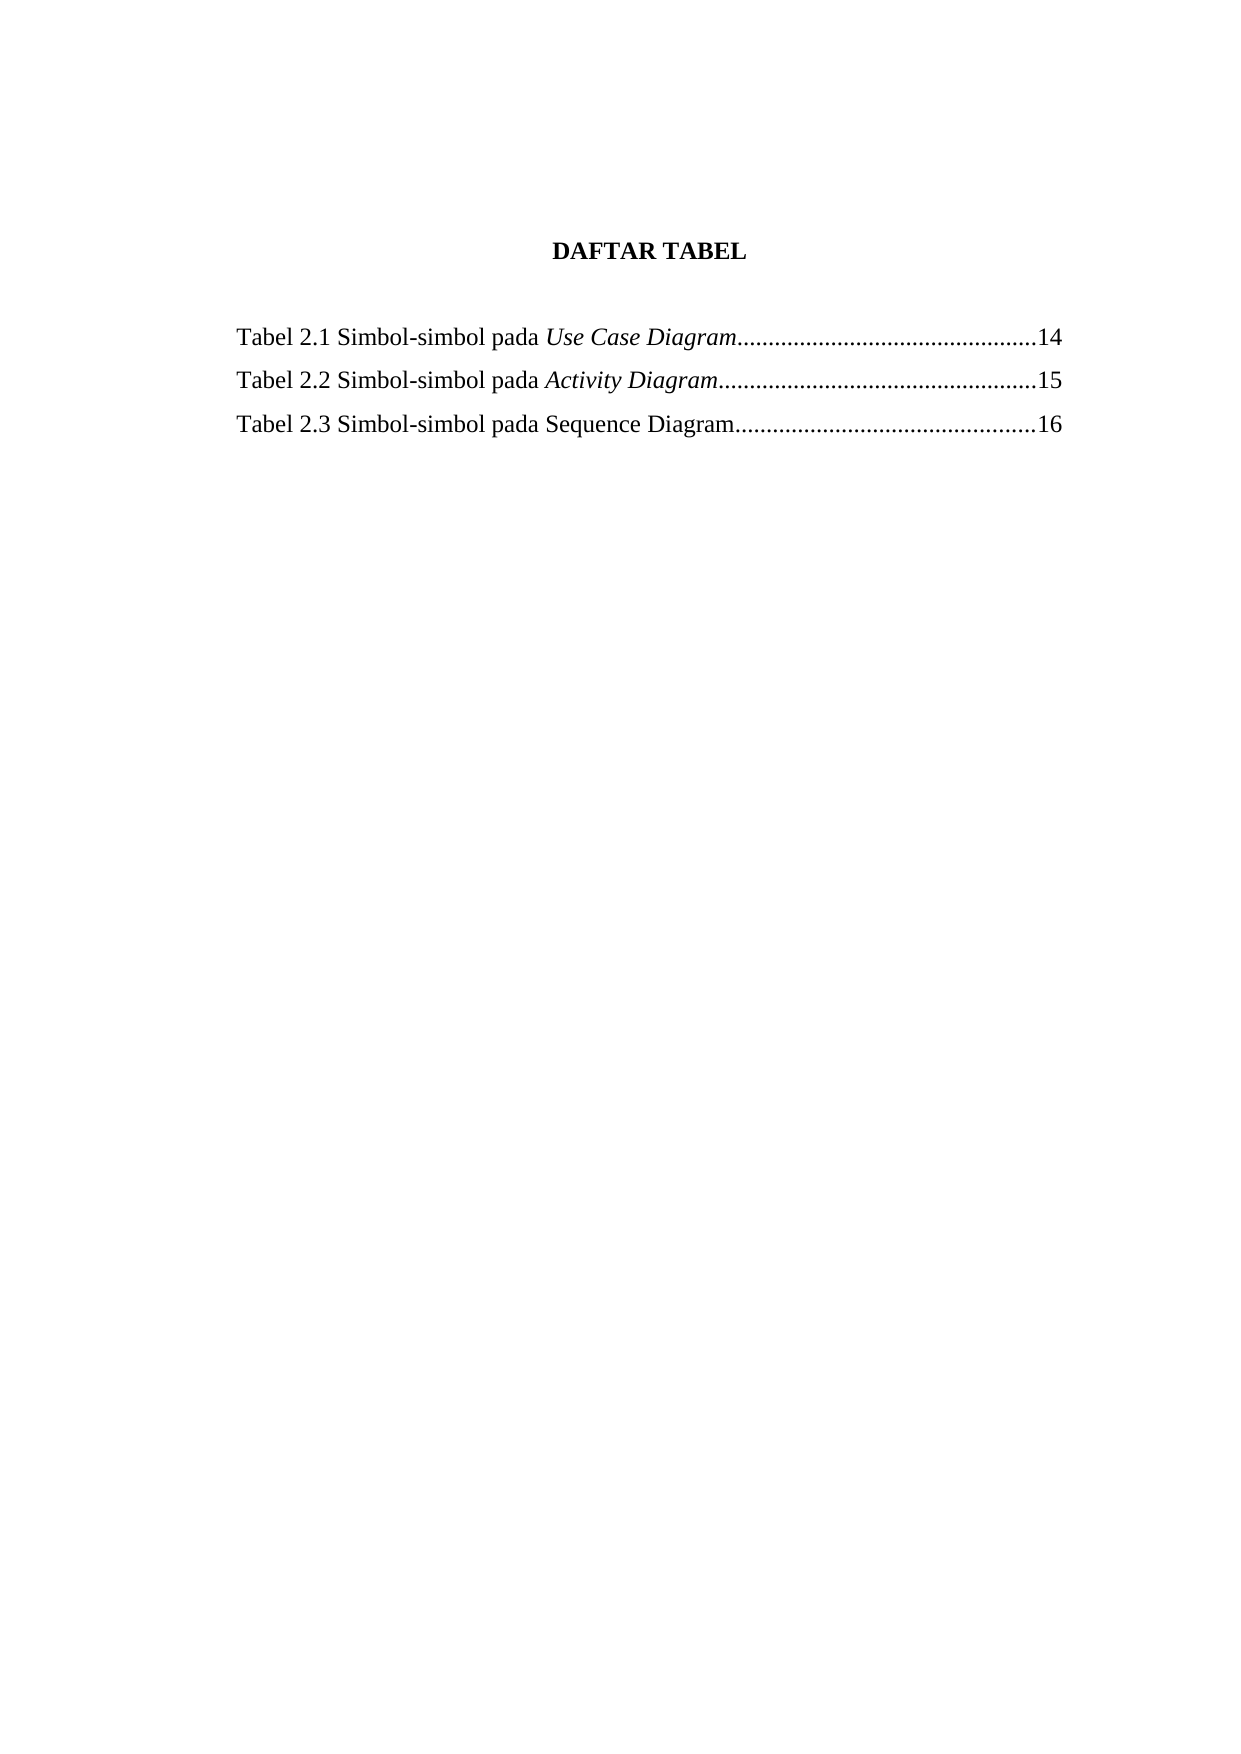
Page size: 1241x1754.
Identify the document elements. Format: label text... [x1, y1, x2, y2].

text DAFTAR TABEL [236, 236, 1063, 265]
text Tabel 2.1 Simbol-simbol pada Use Case Diagram 14 [236, 322, 1063, 351]
text Tabel 2.3 Simbol-simbol pada Sequence Diagram 16 [236, 409, 1063, 437]
text Tabel 2.2 Simbol-simbol pada Activity Diagram 15 [236, 366, 1063, 394]
